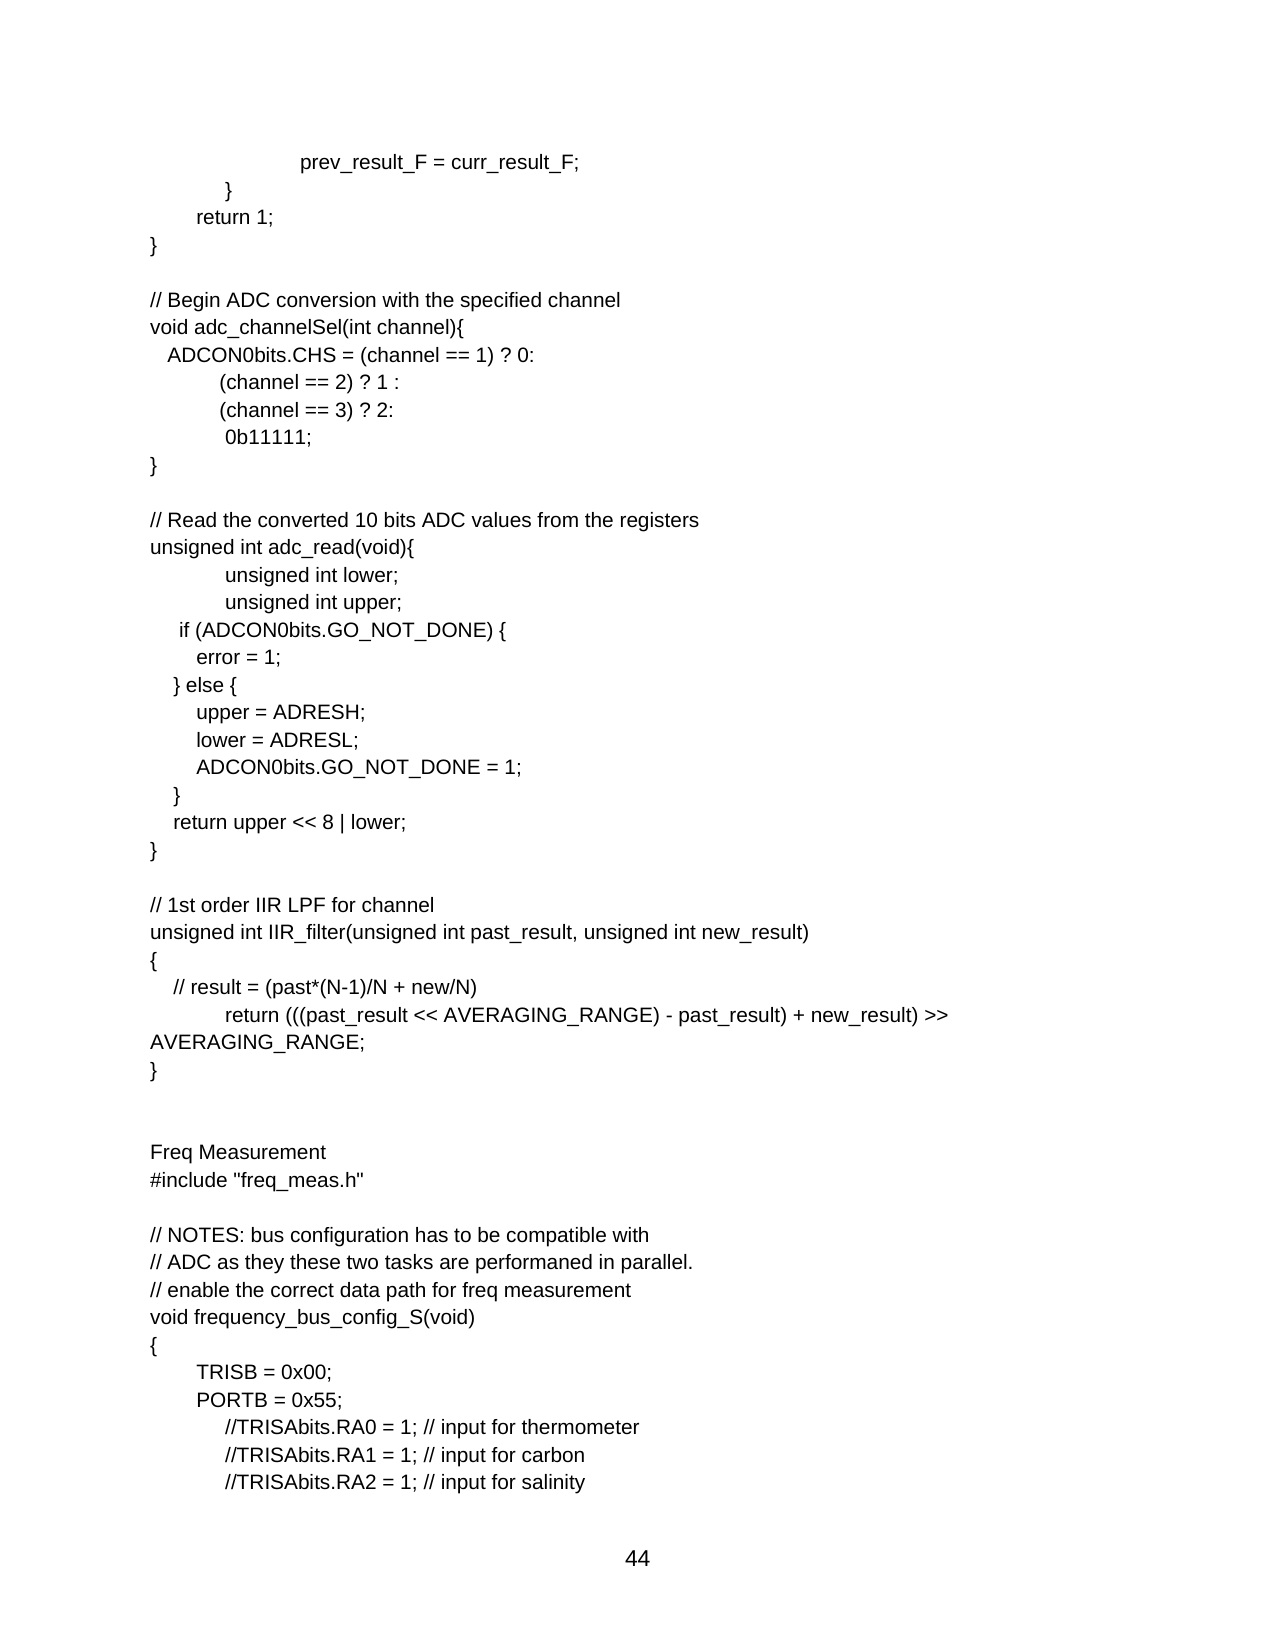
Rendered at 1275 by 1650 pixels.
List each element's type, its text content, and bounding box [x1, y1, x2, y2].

text return upper << 8 | lower; [150, 810, 1125, 834]
text ADCON0bits.CHS = (channel == 1) ? 0: [150, 342, 1125, 366]
text //TRISAbits.RA0 = 1; // input for thermometer [150, 1415, 1125, 1439]
text unsigned int lower; [150, 562, 1125, 586]
text // ADC as they these two tasks are performaned in parallel. [150, 1250, 1125, 1274]
text // NOTES: bus configuration has to be compatible with [150, 1222, 1125, 1246]
text void adc_channelSel(int channel){ [150, 315, 1125, 339]
text // Begin ADC conversion with the specified channel [150, 287, 1125, 311]
text return 1; [150, 205, 1125, 229]
text Freq Measurement [150, 1140, 1125, 1164]
text { [150, 947, 1125, 971]
text void frequency_bus_config_S(void) [150, 1305, 1125, 1329]
text } [150, 232, 1125, 256]
text ADCON0bits.GO_NOT_DONE = 1; [150, 755, 1125, 779]
text unsigned int adc_read(void){ [150, 535, 1125, 559]
text lower = ADRESL; [150, 727, 1125, 751]
text if (ADCON0bits.GO_NOT_DONE) { [150, 617, 1125, 641]
text } [150, 452, 1125, 476]
text TRISB = 0x00; [150, 1360, 1125, 1384]
text } [150, 782, 1125, 806]
text } else { [150, 672, 1125, 696]
text // 1st order IIR LPF for channel [150, 892, 1125, 916]
text unsigned int upper; [150, 590, 1125, 614]
text //TRISAbits.RA1 = 1; // input for carbon [150, 1442, 1125, 1466]
text return (((past_result << AVERAGING_RANGE) - past_result) + new_result) >> AVERAGING_RANGE; [150, 1002, 1125, 1054]
text (channel == 3) ? 2: [150, 397, 1125, 421]
text // enable the correct data path for freq measurement [150, 1277, 1125, 1301]
text } [150, 1057, 1125, 1081]
text #include "freq_meas.h" [150, 1167, 1125, 1191]
text upper = ADRESH; [150, 700, 1125, 724]
text prev_result_F = curr_result_F; [150, 150, 1125, 174]
text // Read the converted 10 bits ADC values from the registers [150, 507, 1125, 531]
text //TRISAbits.RA2 = 1; // input for salinity [150, 1470, 1125, 1494]
text } [150, 177, 1125, 201]
text PORTB = 0x55; [150, 1387, 1125, 1411]
text error = 1; [150, 645, 1125, 669]
text 0b11111; [150, 425, 1125, 449]
text // result = (past*(N-1)/N + new/N) [150, 975, 1125, 999]
text { [150, 1332, 1125, 1356]
text } [150, 837, 1125, 861]
text unsigned int IIR_filter(unsigned int past_result, unsigned int new_result) [150, 920, 1125, 944]
text (channel == 2) ? 1 : [150, 370, 1125, 394]
